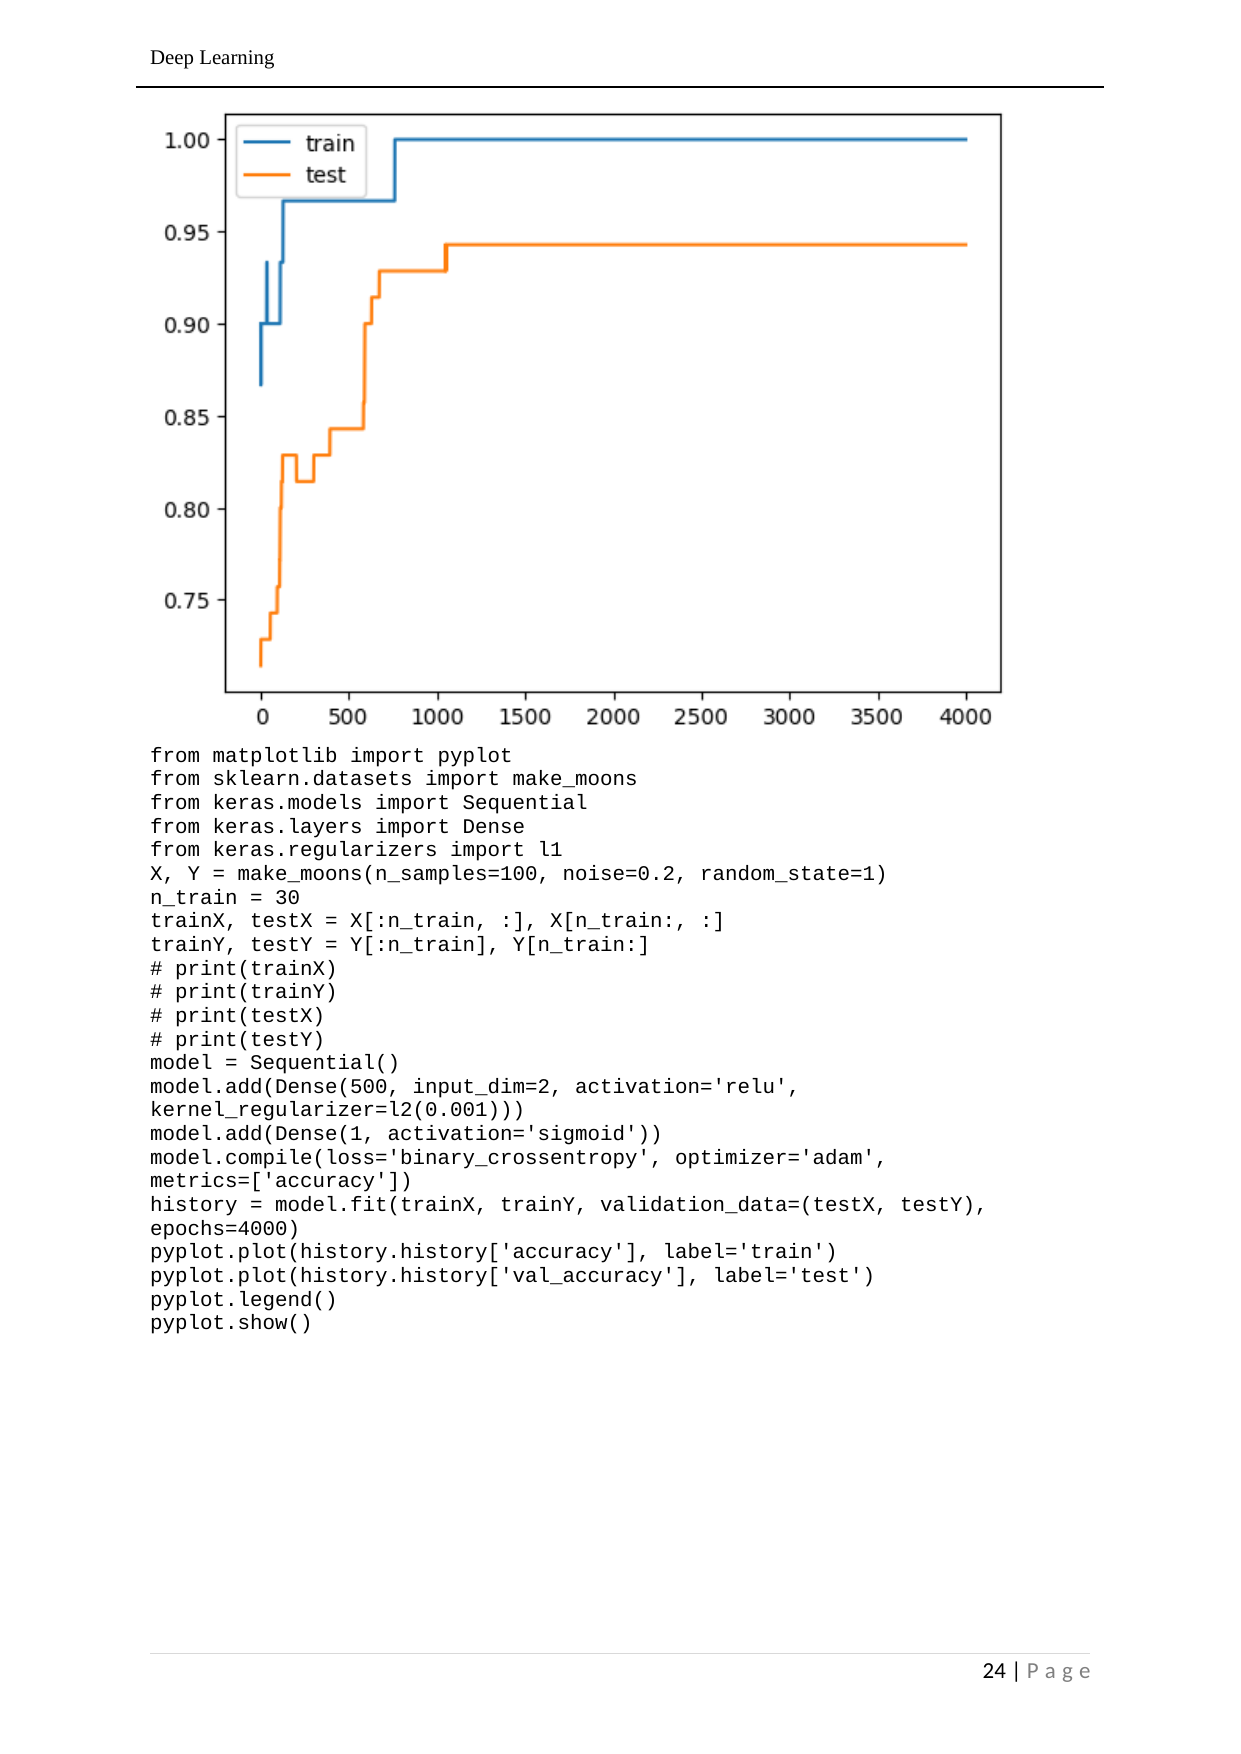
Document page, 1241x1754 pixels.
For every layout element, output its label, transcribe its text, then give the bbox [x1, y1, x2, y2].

text from sklearn.datasets import make_moons [150, 768, 1090, 792]
text # print(trainY) [150, 981, 1090, 1005]
text trainX, testX = X[:n_train, :], X[n_train:, :] [150, 910, 1090, 934]
text model = Sequential() [150, 1052, 1090, 1076]
text from matplotlib import pyplot [150, 745, 1090, 768]
text model.compile(loss='binary_crossentropy', optimizer='adam', metrics=['accuracy']) [150, 1147, 1090, 1194]
text pyplot.plot(history.history['val_accuracy'], label='test') [150, 1265, 1090, 1289]
text from keras.layers import Dense [150, 816, 1090, 839]
text pyplot.plot(history.history['accuracy'], label='train') [150, 1241, 1090, 1265]
text from keras.regularizers import l1 [150, 839, 1090, 863]
text # print(testX) [150, 1005, 1090, 1028]
picture [150, 103, 1038, 745]
text # print(trainX) [150, 958, 1090, 981]
text pyplot.legend() [150, 1289, 1090, 1312]
text n_train = 30 [150, 887, 1090, 910]
text model.add(Dense(500, input_dim=2, activation='relu', kernel_regularizer=l2(0.001))) [150, 1076, 1090, 1123]
text # print(testY) [150, 1028, 1090, 1052]
text pyplot.show() [150, 1312, 1090, 1336]
text model.add(Dense(1, activation='sigmoid')) [150, 1123, 1090, 1147]
text X, Y = make_moons(n_samples=100, noise=0.2, random_state=1) [150, 863, 1090, 887]
text trainY, testY = Y[:n_train], Y[n_train:] [150, 934, 1090, 958]
text from keras.models import Sequential [150, 792, 1090, 816]
text history = model.fit(trainX, trainY, validation_data=(testX, testY), epochs=4000) [150, 1194, 1090, 1241]
